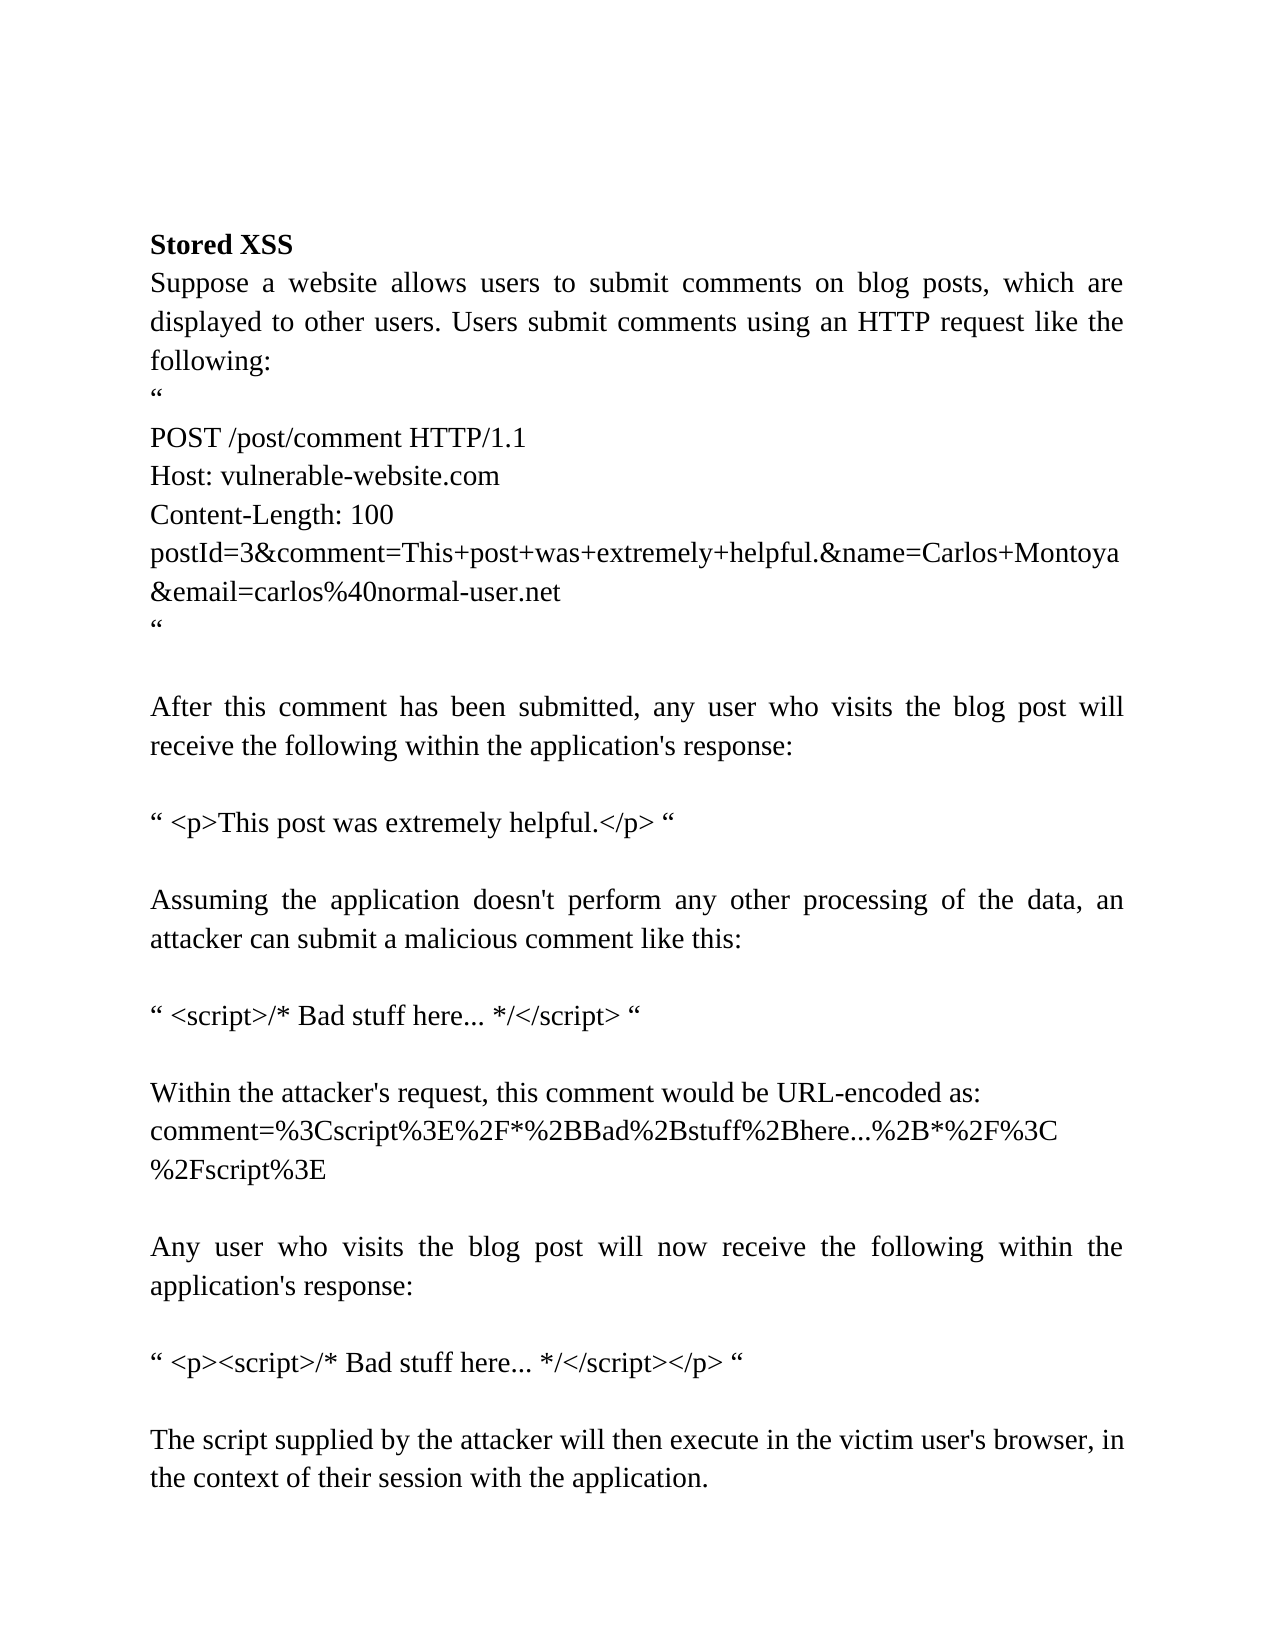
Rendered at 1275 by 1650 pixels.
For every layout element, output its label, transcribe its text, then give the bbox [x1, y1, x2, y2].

text postId=3&comment=This+post+was+extremely+helpful.&name=Carlos+Montoya&email=carlos%40normal-user.net [150, 535, 1125, 607]
text Within the attacker's request, this comment would be URL-encoded as: [150, 1075, 1125, 1108]
text “ <p>This post was extremely helpful.</p> “ [150, 805, 1125, 839]
text “ <script>/* Bad stuff here... */</script> “ [150, 998, 1125, 1031]
text Any user who visits the blog post will now receive the following within the application's response: [150, 1229, 1125, 1301]
text “ [150, 612, 1125, 646]
text Assuming the application doesn't perform any other processing of the data, an attacker can submit a malicious comment like this: [150, 882, 1125, 954]
text “ [150, 381, 1125, 415]
text The script supplied by the attacker will then execute in the victim user's browser, in the context of their session with the application. [150, 1422, 1125, 1494]
text Stored XSS [150, 227, 1125, 261]
text Content-Length: 100 [150, 497, 1125, 530]
text Suppose a website allows users to submit comments on blog posts, which are displayed to other users. Users submit comments using an HTTP request like the following: [150, 266, 1125, 376]
text After this comment has been submitted, any user who visits the blog post will receive the following within the application's response: [150, 689, 1125, 762]
text “ <p><script>/* Bad stuff here... */</script></p> “ [150, 1345, 1125, 1378]
text POST /post/comment HTTP/1.1 [150, 420, 1125, 453]
text comment=%3Cscript%3E%2F*%2BBad%2Bstuff%2Bhere...%2B*%2F%3C%2Fscript%3E [150, 1113, 1125, 1186]
text Host: vulnerable-website.com [150, 458, 1125, 492]
